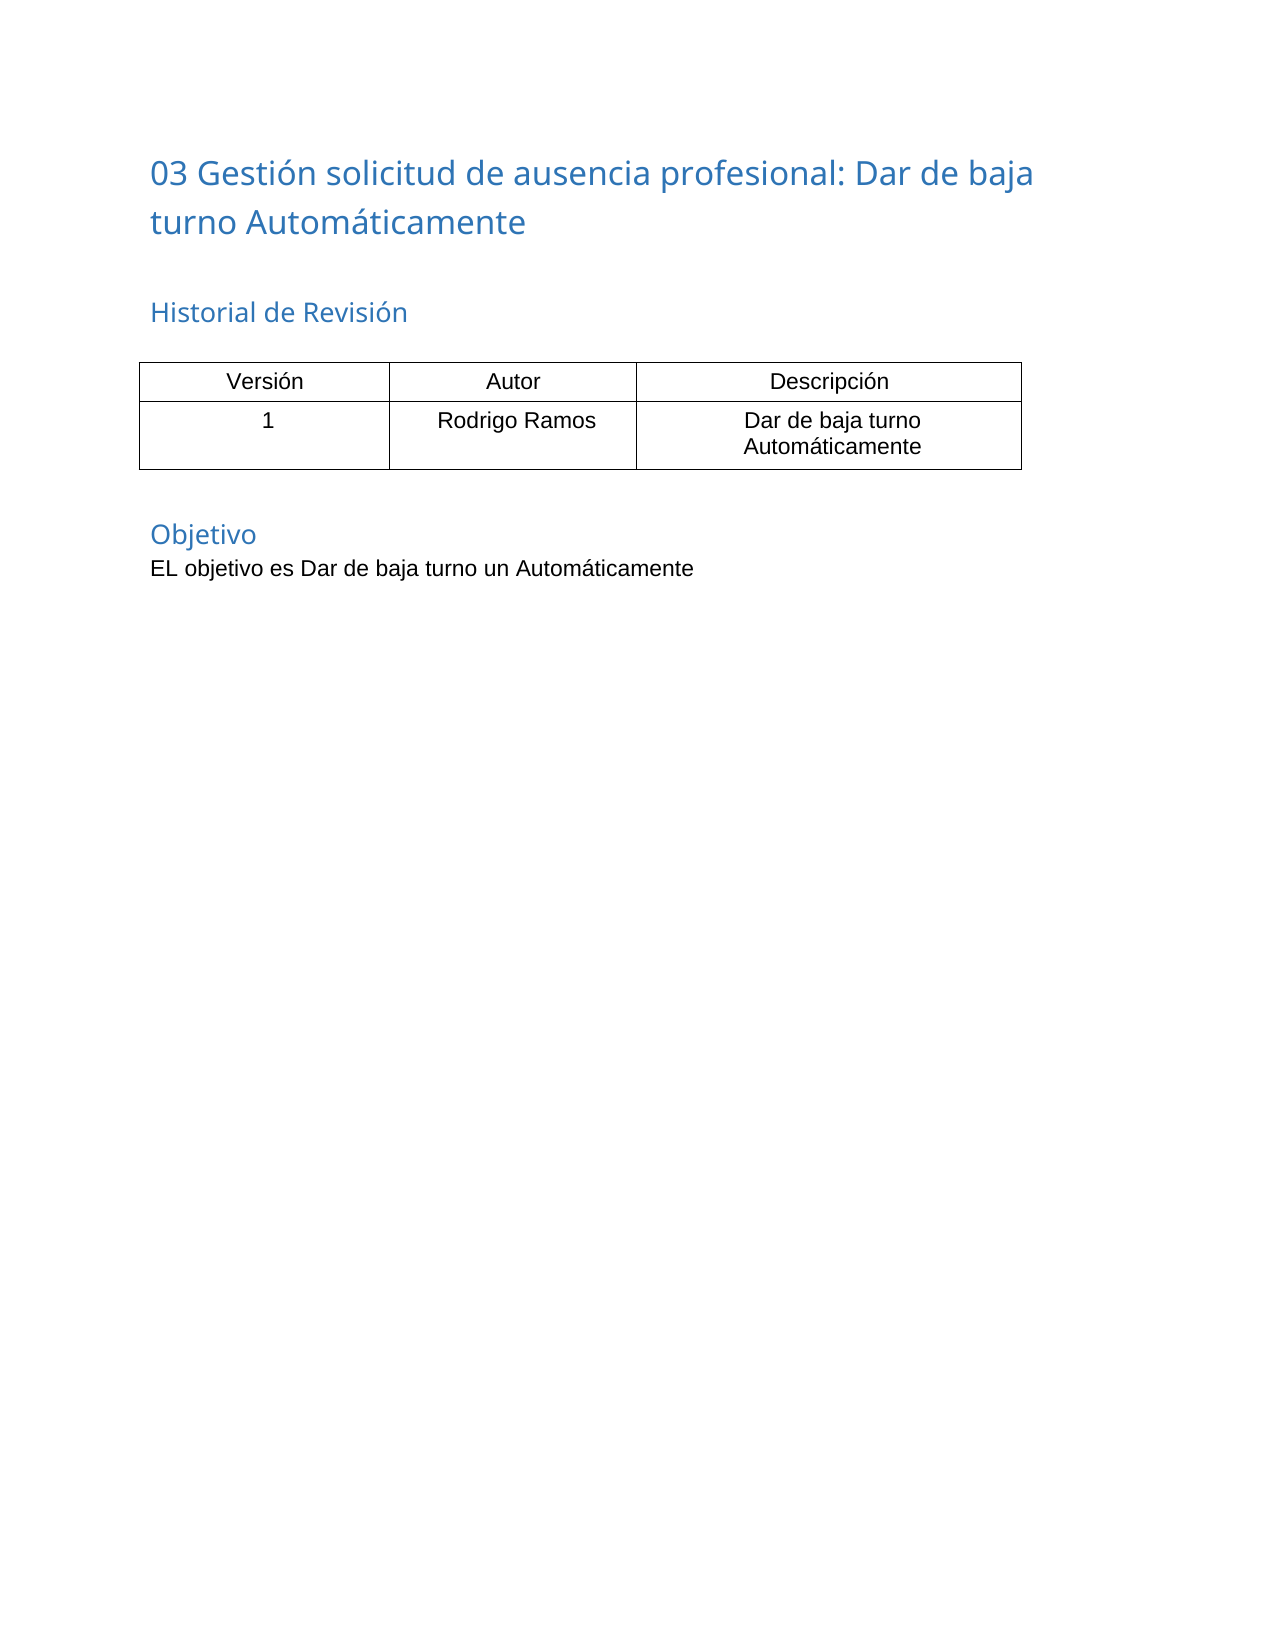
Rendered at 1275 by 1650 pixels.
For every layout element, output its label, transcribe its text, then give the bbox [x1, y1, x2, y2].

table_cell 1 [140, 402, 389, 469]
table_cell Rodrigo Ramos [390, 402, 636, 469]
subtitle Historial de Revisión [150, 293, 1125, 330]
table_header Versión [140, 363, 389, 401]
table_cell Dar de baja turno Automáticamente [637, 402, 1021, 469]
subtitle Objetivo [150, 515, 1125, 552]
table_header Descripción [637, 363, 1021, 401]
table_header Autor [390, 363, 636, 401]
text EL objetivo es Dar de baja turno un Automáticamente [150, 555, 1125, 581]
subtitle 03 Gestión solicitud de ausencia profesional: Dar de baja turno Automáticamente [150, 150, 1125, 244]
